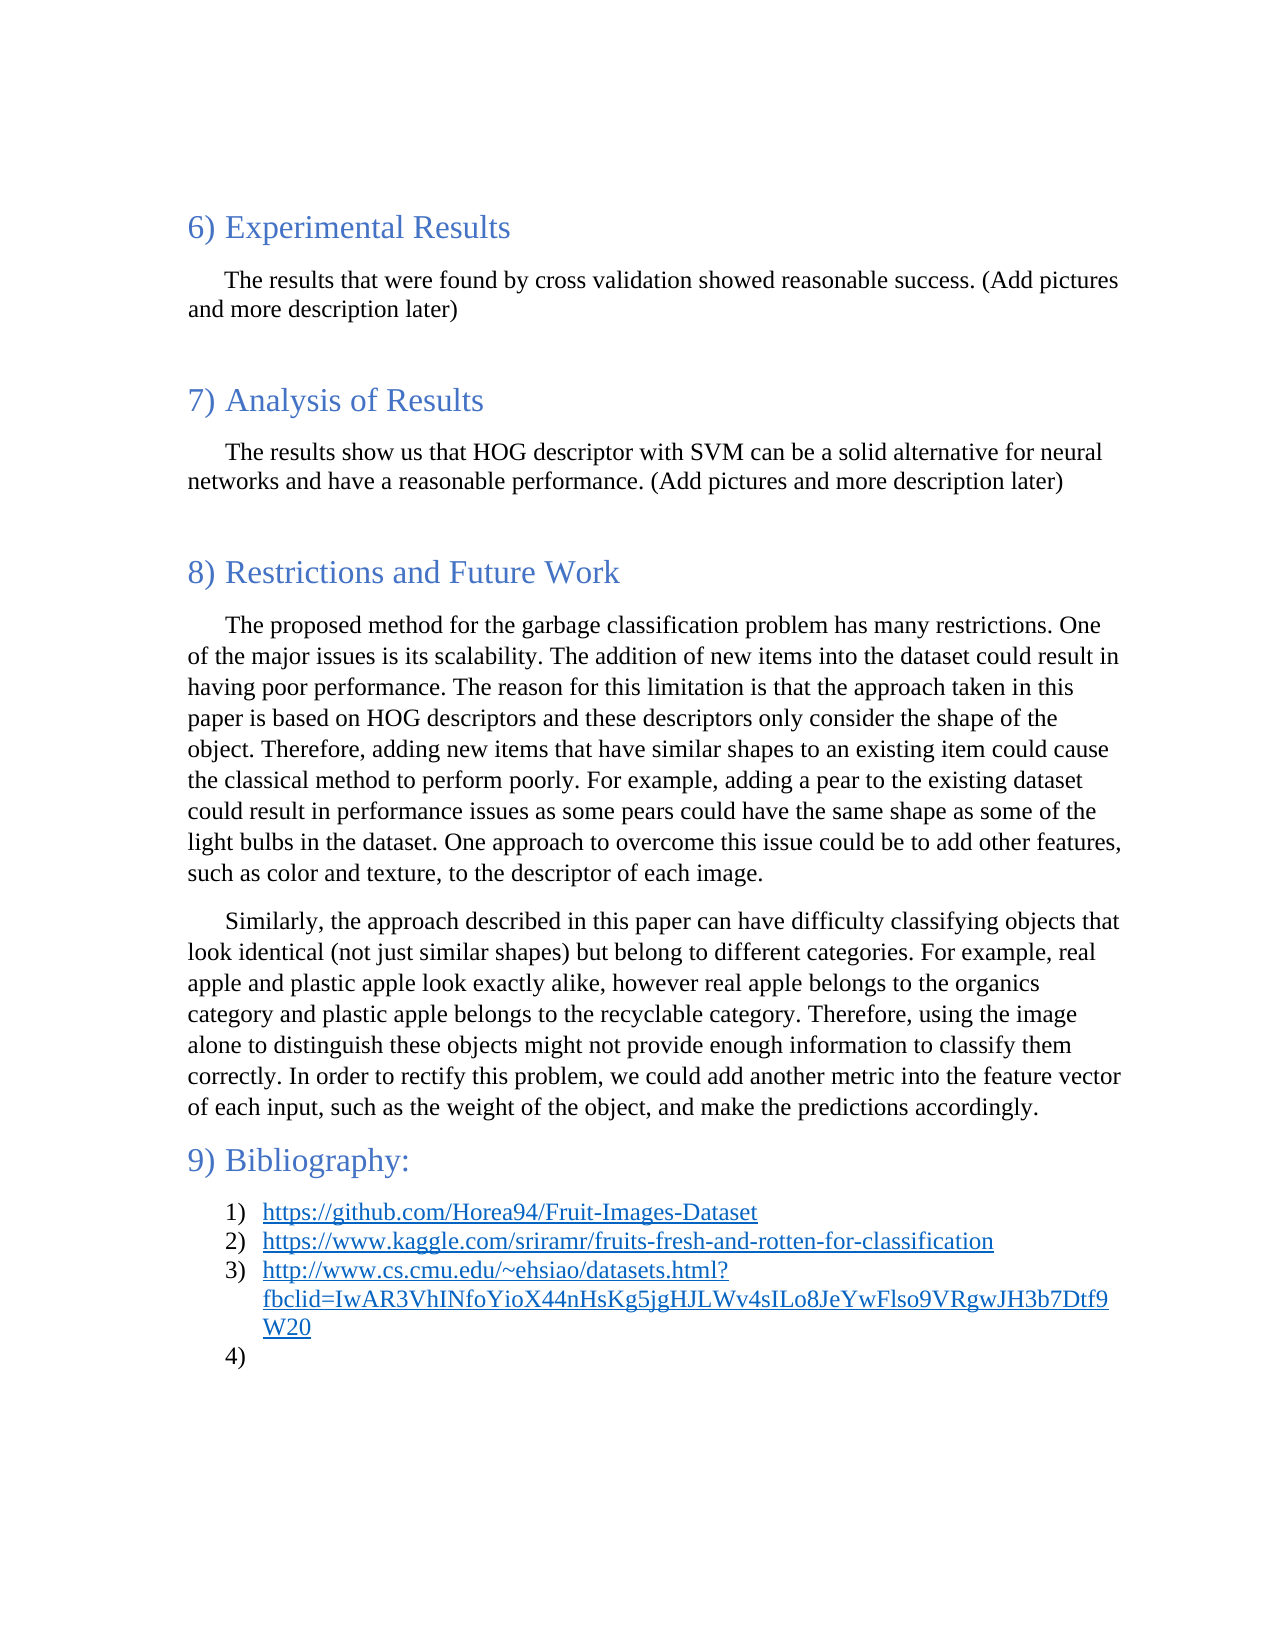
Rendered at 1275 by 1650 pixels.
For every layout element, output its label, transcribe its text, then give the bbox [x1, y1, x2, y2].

list http://www.cs.cmu.edu/~ehsiao/datasets.html?fbclid=IwAR3VhINfoYioX44nHsKg5jgHJLWv4sILo8JeYwFlso9VRgwJH3b7Dtf9W20 [225, 1255, 1125, 1341]
text The proposed method for the garbage classification problem has many restrictions. One of the major issues is its scalability. The addition of new items into the dataset could result in having poor performance. The reason for this limitation is that the approach taken in this paper is based on HOG descriptors and these descriptors only consider the shape of the object. Therefore, adding new items that have similar shapes to an existing item could cause the classical method to perform poorly. For example, adding a pear to the existing dataset could result in performance issues as some pears could have the same shape as some of the light bulbs in the dataset. One approach to overcome this issue could be to add other features, such as color and texture, to the descriptor of each image. [187, 610, 1125, 887]
list Restrictions and Future Work [187, 552, 1125, 591]
text The results show us that HOG descriptor with SVM can be a solid alternative for neural networks and have a reasonable performance. (Add pictures and more description later) [187, 437, 1125, 495]
list https://www.kaggle.com/sriramr/fruits-fresh-and-rotten-for-classification [225, 1226, 1125, 1255]
list Analysis of Results [187, 380, 1125, 418]
list https://github.com/Horea94/Fruit-Images-Dataset [225, 1197, 1125, 1226]
text The results that were found by cross validation showed reasonable success. (Add pictures and more description later) [188, 265, 1125, 322]
text Similarly, the approach described in this paper can have difficulty classifying objects that look identical (not just similar shapes) but belong to different categories. For example, real apple and plastic apple look exactly alike, however real apple belongs to the organics category and plastic apple belongs to the recyclable category. Therefore, using the image alone to distinguish these objects might not provide enough information to classify them correctly. In order to rectify this problem, we could add another metric into the feature vector of each input, such as the weight of the object, and make the predictions accordingly. [187, 906, 1125, 1121]
list Bibliography: [187, 1140, 1125, 1178]
list Experimental Results [187, 207, 1125, 246]
